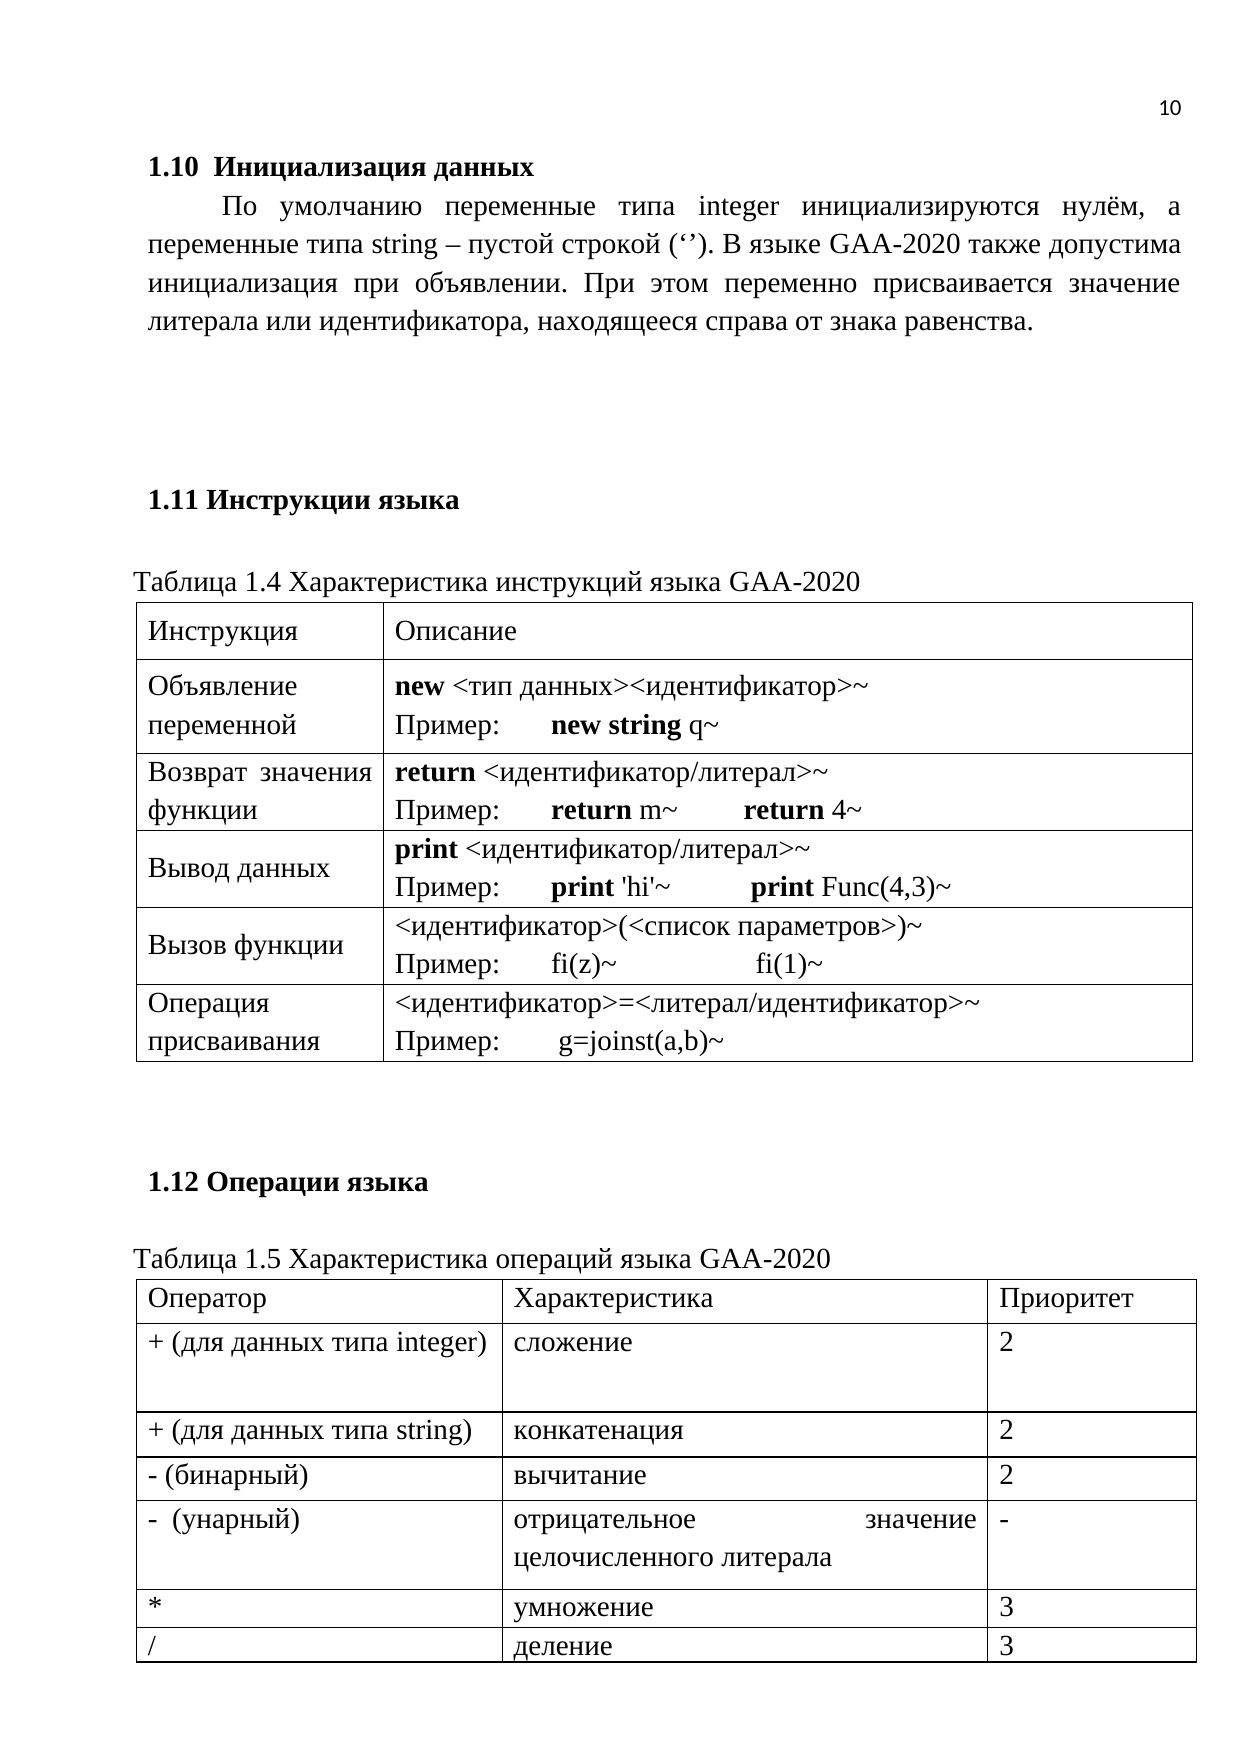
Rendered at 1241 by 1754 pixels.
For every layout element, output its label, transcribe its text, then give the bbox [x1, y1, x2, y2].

table_header Характеристика [503, 1280, 987, 1323]
table_cell умножение [503, 1590, 987, 1627]
subtitle 1.11 Инструкции языка [148, 482, 1181, 516]
table_cell Вывод данных [137, 831, 383, 907]
table_cell деление [503, 1628, 987, 1661]
table_cell <идентификатор>=<литерал/идентификатор>~ Пример: g=joinst(a,b)~ [384, 985, 1192, 1061]
table_header Оператор [137, 1280, 502, 1323]
table_cell - [988, 1501, 1196, 1588]
table_cell 2 [988, 1458, 1196, 1500]
subtitle 1.12 Операции языка [148, 1164, 1181, 1197]
table_cell сложение [503, 1324, 987, 1411]
table_cell Вызов функции [137, 908, 383, 984]
table_cell 2 [988, 1413, 1196, 1456]
table_cell - (бинарный) [137, 1458, 502, 1500]
text Таблица 1.5 Характеристика операций языка GAA-2020 [133, 1241, 1181, 1274]
table_cell new <тип данных><идентификатор>~ Пример: new string q~ [384, 660, 1192, 753]
table_cell 3 [988, 1590, 1196, 1627]
table_cell * [137, 1590, 502, 1627]
table_cell + (для данных типа string) [137, 1413, 502, 1456]
table_cell / [137, 1628, 502, 1661]
table_header Описание [384, 603, 1192, 659]
table_cell Возврат значения функции [137, 754, 383, 830]
table_cell Операция присваивания [137, 985, 383, 1061]
table_cell отрицательное значение целочисленного литерала [503, 1501, 987, 1588]
table_cell 3 [988, 1628, 1196, 1661]
table_cell return <идентификатор/литерал>~ Пример: return m~ return 4~ [384, 754, 1192, 830]
table_cell print <идентификатор/литерал>~ Пример: print 'hi'~ print Func(4,3)~ [384, 831, 1192, 907]
text Таблица 1.4 Характеристика инструкций языка GAA-2020 [133, 564, 1181, 597]
table_header Приоритет [988, 1280, 1196, 1323]
table_cell Объявление переменной [137, 660, 383, 753]
table_cell 2 [988, 1324, 1196, 1411]
table_cell - (унарный) [137, 1501, 502, 1588]
table_cell вычитание [503, 1458, 987, 1500]
table_cell + (для данных типа integer) [137, 1324, 502, 1411]
table_cell конкатенация [503, 1413, 987, 1456]
table_cell <идентификатор>(<список параметров>)~ Пример: fi(z)~ fi(1)~ [384, 908, 1192, 984]
text По умолчанию переменные типа integer инициализируются нулём, а переменные типа string – пустой строкой (‘’). В языке GAA-2020 также допустима инициализация при объявлении. При этом переменно присваивается значение литерала или идентификатора, находящееся справа от знака равенства. [148, 188, 1181, 337]
subtitle 1.10 Инициализация данных [148, 149, 1181, 183]
table_header Инструкция [137, 603, 383, 659]
